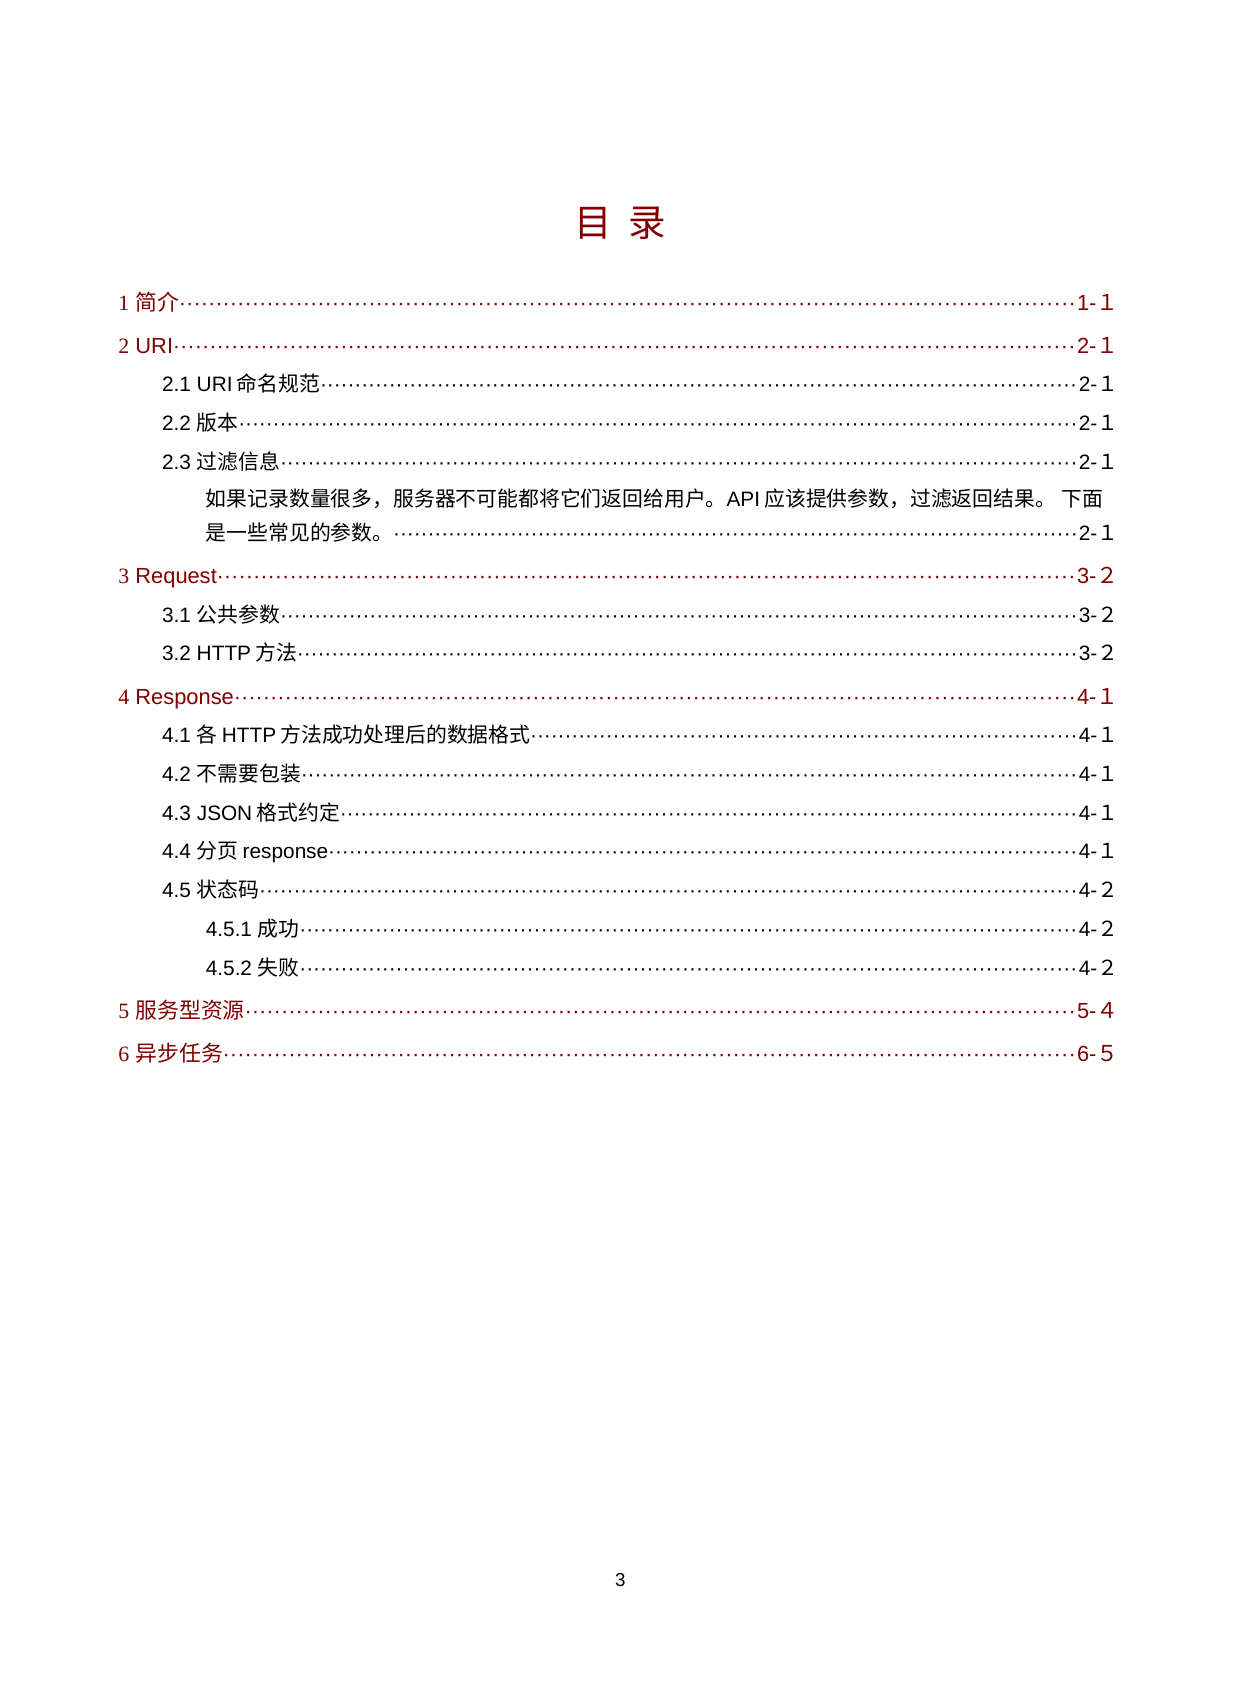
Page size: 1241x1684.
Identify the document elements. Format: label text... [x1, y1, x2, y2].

text 6 异步任务 6-５ [118, 1036, 1122, 1068]
text 目 录 [118, 193, 1122, 247]
text 3 Request 3-２ [118, 558, 1122, 591]
text 4.2 不需要包装 4-１ [162, 756, 1122, 788]
text 4.5.1 成功 4-２ [206, 911, 1122, 943]
text 2 URI 2-１ [118, 328, 1122, 360]
text 2.2 版本 2-１ [162, 405, 1122, 438]
text 1 简介 1-１ [118, 285, 1122, 317]
text 4.5 状态码 4-２ [162, 872, 1122, 905]
text 如果记录数量很多，服务器不可能都将它们返回给用户。API应该提供参数，过滤返回结果。 下面是一些常见的参数。 2-１ [206, 483, 1122, 548]
text 4 Response 4-１ [118, 678, 1122, 711]
text 5 服务型资源 5-４ [118, 993, 1122, 1025]
text 4.4 分页response 4-１ [162, 833, 1122, 866]
text 2.1 URI命名规范 2-１ [162, 366, 1122, 399]
text 4.3 JSON格式约定 4-１ [162, 795, 1122, 827]
text 2.3 过滤信息 2-１ [162, 444, 1122, 476]
text 3.2 HTTP方法 3-２ [162, 636, 1122, 668]
text 3.1 公共参数 3-２ [162, 597, 1122, 629]
text 4.1 各HTTP方法成功处理后的数据格式 4-１ [162, 717, 1122, 750]
text 4.5.2 失败 4-２ [206, 950, 1122, 982]
